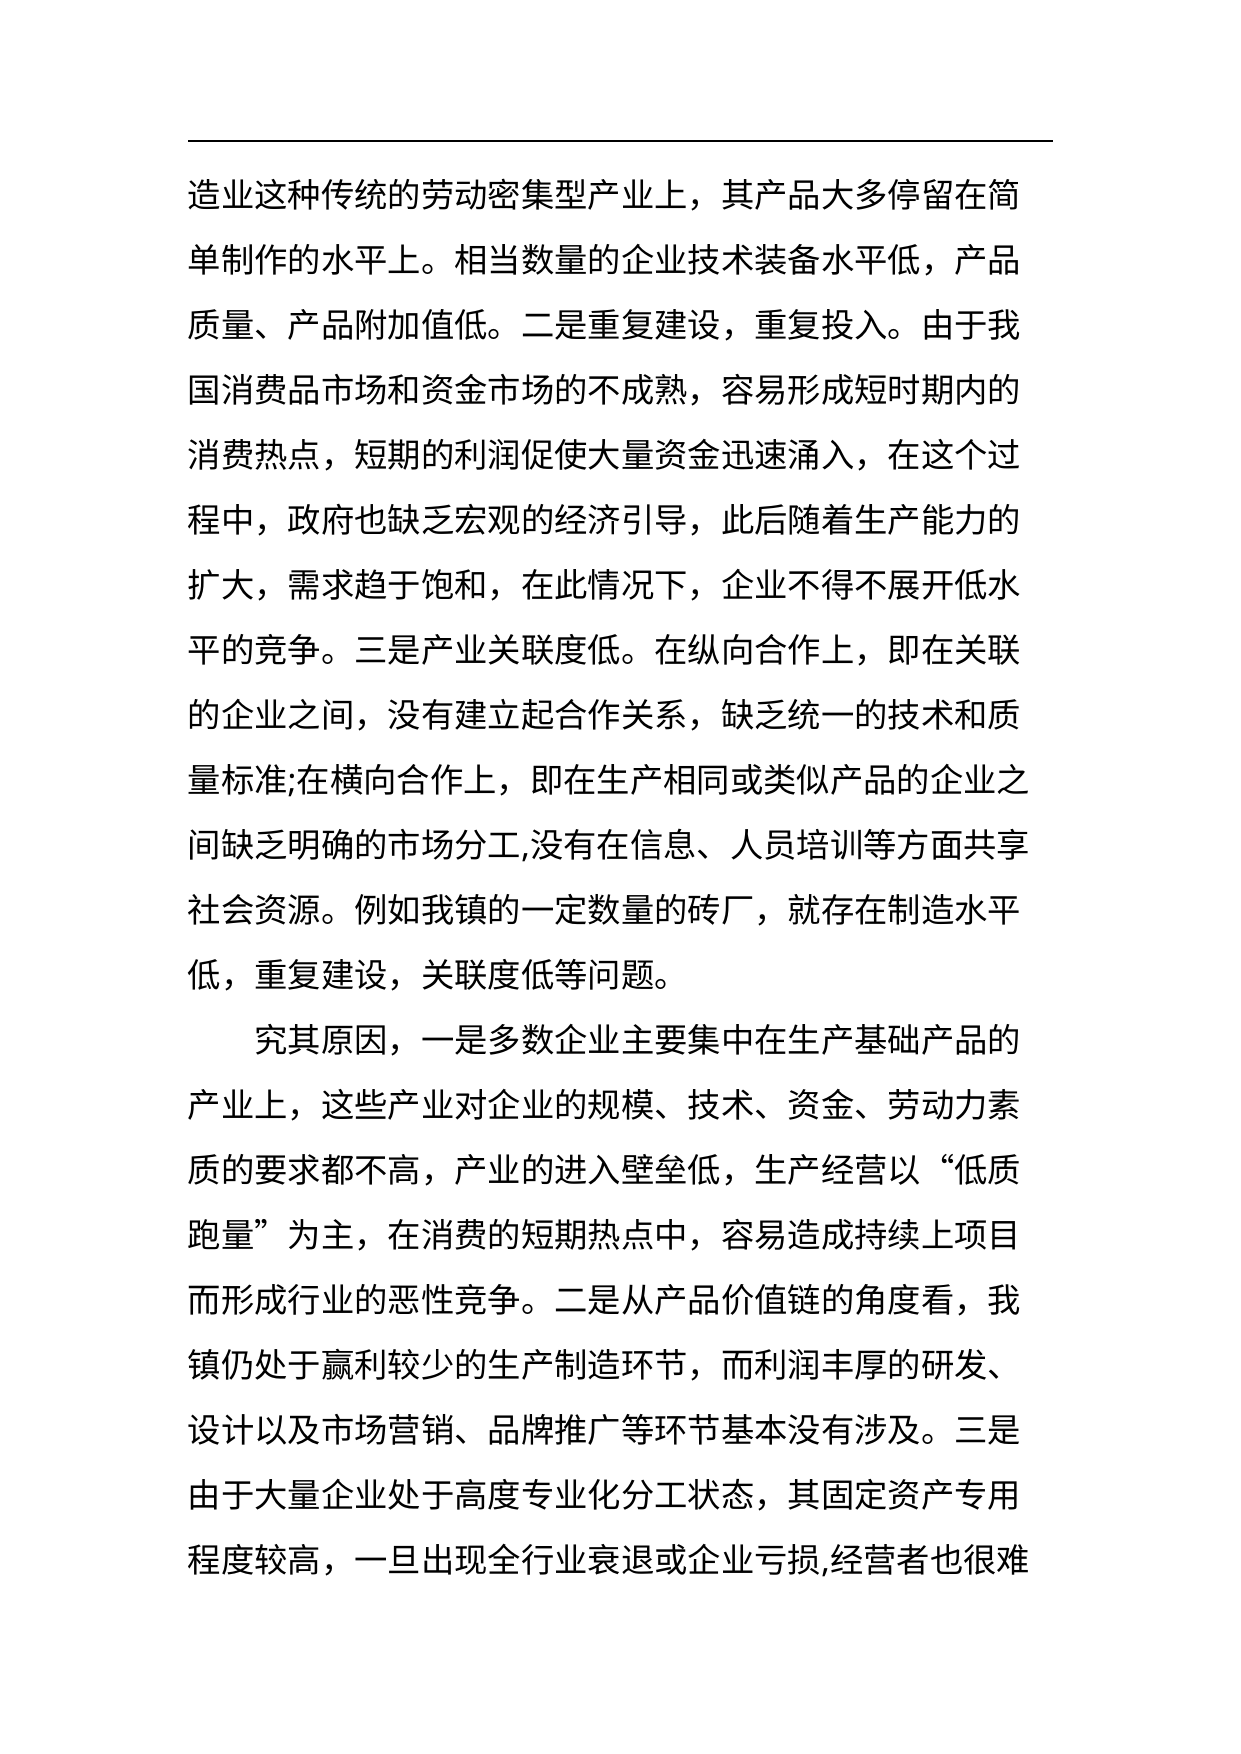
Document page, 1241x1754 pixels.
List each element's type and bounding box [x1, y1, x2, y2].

text [187, 161, 1053, 1591]
